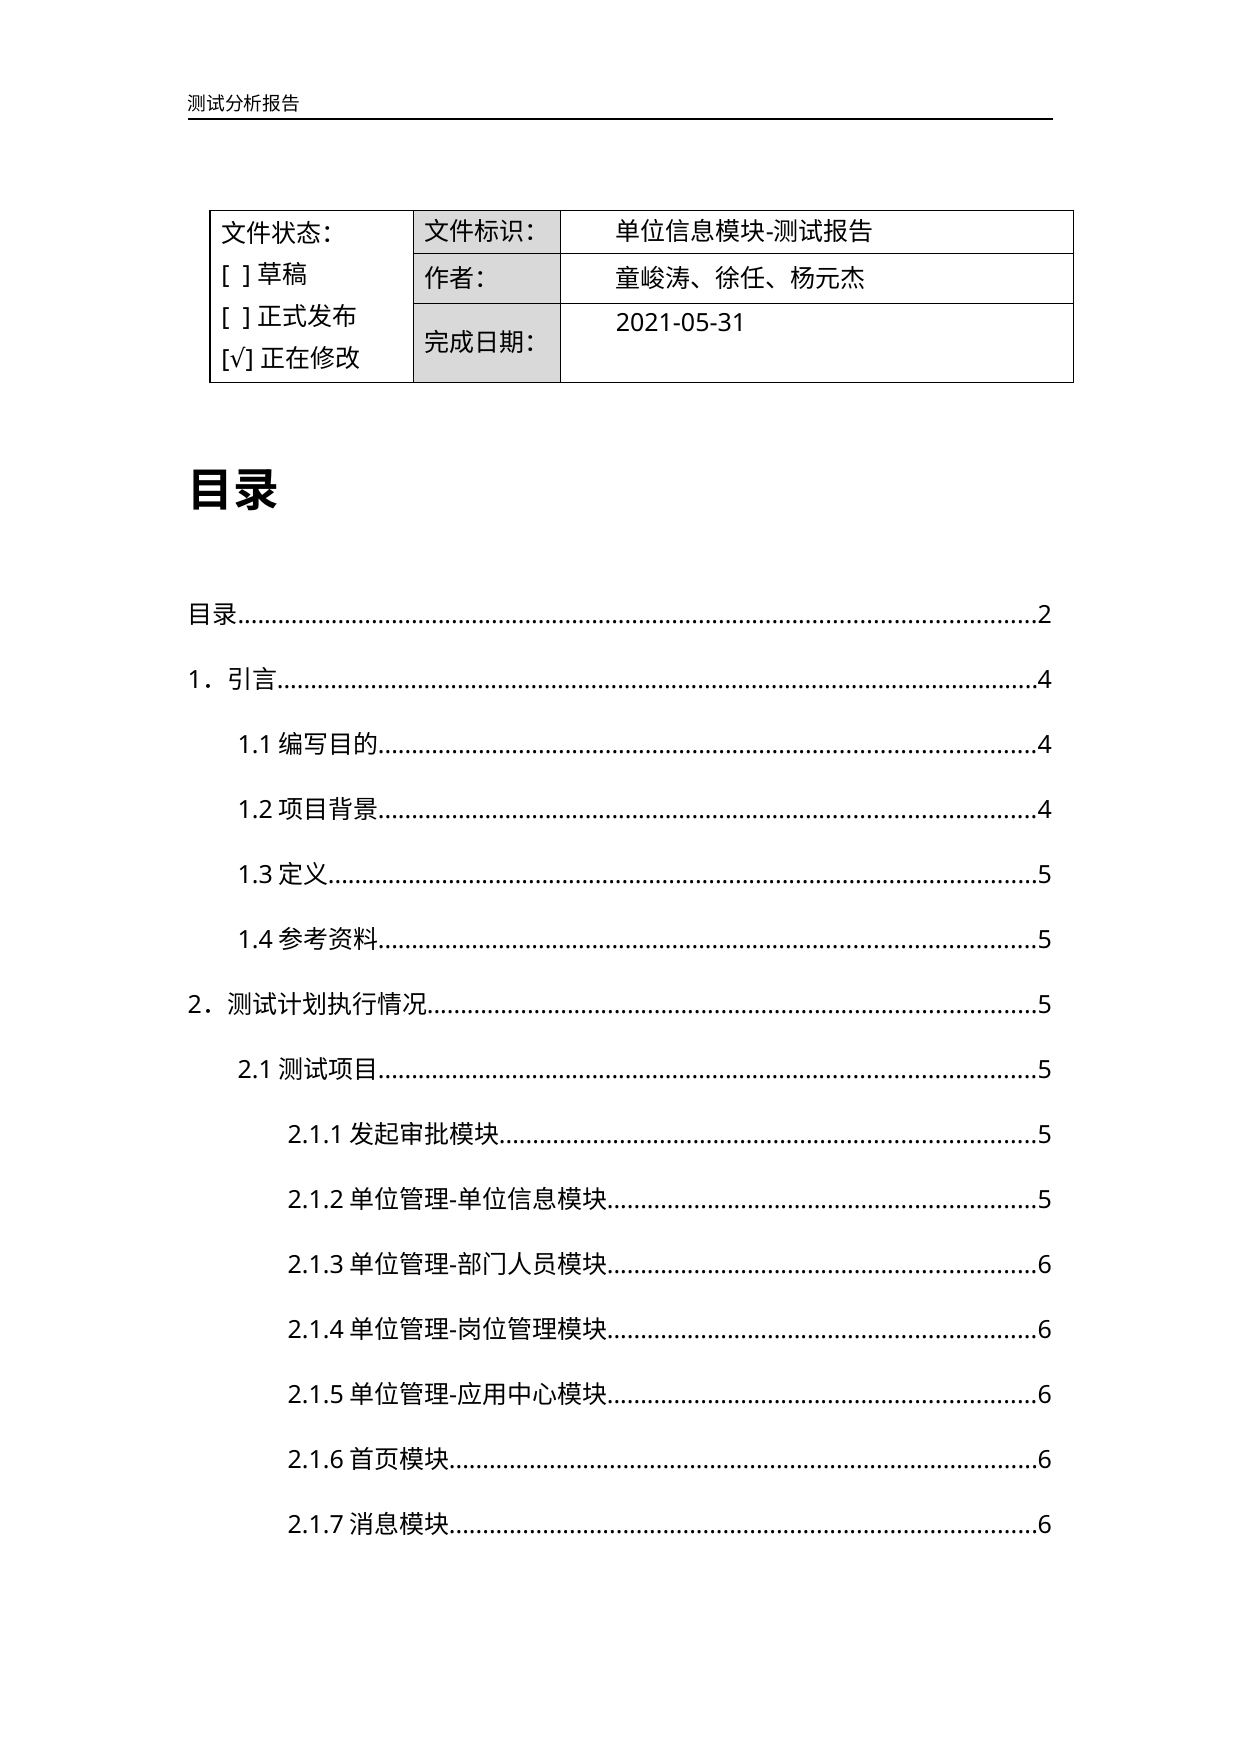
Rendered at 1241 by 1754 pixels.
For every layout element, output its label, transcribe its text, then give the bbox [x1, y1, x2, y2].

table_header 单位信息模块-测试报告 [561, 211, 1073, 253]
table_header 文件标识： [414, 211, 560, 253]
text 1.4参考资料 5 [237, 905, 1053, 970]
table_cell 童峻涛、徐任、杨元杰 [561, 254, 1073, 303]
text 1.3定义 5 [237, 840, 1053, 905]
table_header 文件状态： [ ] 草稿 [ ] 正式发布 [√] 正在修改 [211, 211, 413, 382]
table_cell 2021-05-31 [561, 304, 1073, 382]
text 1.1编写目的 4 [237, 710, 1053, 775]
text 2.1.4单位管理-岗位管理模块 6 [287, 1295, 1053, 1360]
text 1.2项目背景 4 [237, 775, 1053, 840]
text 2.1.6首页模块 6 [287, 1425, 1053, 1490]
subtitle 目录 [187, 261, 1053, 536]
text 目录 2 [187, 580, 1053, 645]
text 2.1.5单位管理-应用中心模块 6 [287, 1360, 1053, 1425]
text 2.1.7消息模块 6 [287, 1490, 1053, 1555]
text 2.1.2单位管理-单位信息模块 5 [287, 1165, 1053, 1230]
text 2．测试计划执行情况 5 [187, 970, 1053, 1035]
text 2.1.1发起审批模块 5 [287, 1100, 1053, 1165]
table_cell 作者： [414, 254, 560, 303]
text 2.1.3单位管理-部门人员模块 6 [287, 1230, 1053, 1295]
table_cell 完成日期： [414, 304, 560, 382]
text 2.1测试项目 5 [237, 1035, 1053, 1100]
text 1．引言 4 [187, 645, 1053, 710]
